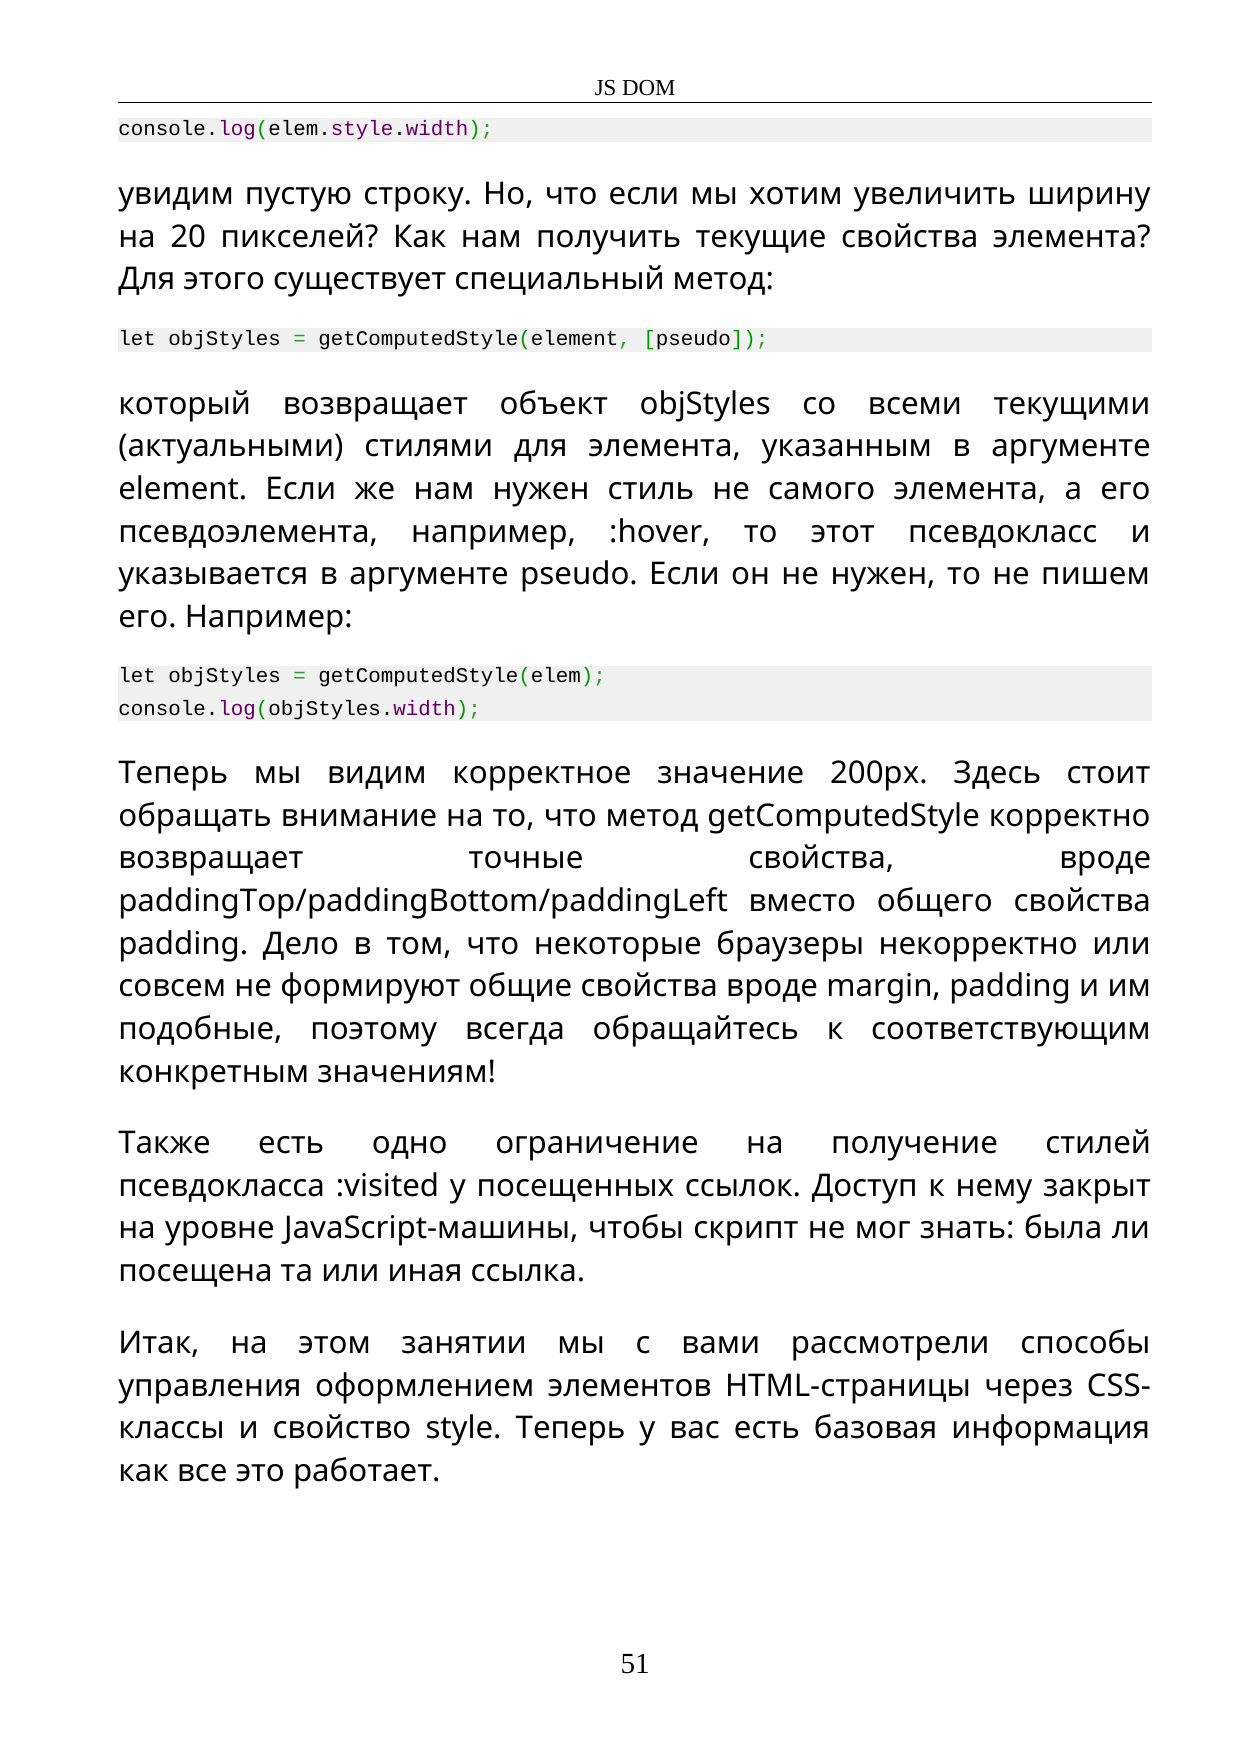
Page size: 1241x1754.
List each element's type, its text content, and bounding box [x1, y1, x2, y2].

text Итак, на этом занятии мы с вами рассмотрели способы управления оформлением элементов HTML-страницы через CSS-классы и свойство style. Теперь у вас есть базовая информация как все это работает. [118, 1320, 1152, 1490]
text Теперь мы видим корректное значение 200px. Здесь стоит обращать внимание на то, что метод getComputedStyle корректно возвращает точные свойства, вроде paddingTop/paddingBottom/paddingLeft вместо общего свойства padding. Дело в том, что некоторые браузеры некорректно или совсем не формируют общие свойства вроде margin, padding и им подобные, поэтому всегда обращайтесь к соответствующим конкретным значениям! [118, 750, 1152, 1091]
text let objStyles = getComputedStyle(elem); [118, 666, 1152, 689]
text увидим пустую строку. Но, что если мы хотим увеличить ширину на 20 пикселей? Как нам получить текущие свойства элемента? Для этого существует специальный метод: [118, 171, 1152, 299]
text который возвращает объект objStyles со всеми текущими (актуальными) стилями для элемента, указанным в аргументе element. Если же нам нужен стиль не самого элемента, а его псевдоэлемента, например, :hover, то этот псевдокласс и указывается в аргументе pseudo. Если он не нужен, то не пишем его. Например: [118, 381, 1152, 636]
text Также есть одно ограничение на получение стилей псевдокласса :visited у посещенных ссылок. Доступ к нему закрыт на уровне JavaScript-машины, чтобы скрипт не мог знать: была ли посещена та или иная ссылка. [118, 1120, 1152, 1291]
text let objStyles = getComputedStyle(element, [pseudo]); [118, 328, 1152, 352]
text console.log(objStyles.width); [118, 697, 1152, 721]
text console.log(elem.style.width); [118, 118, 1152, 142]
